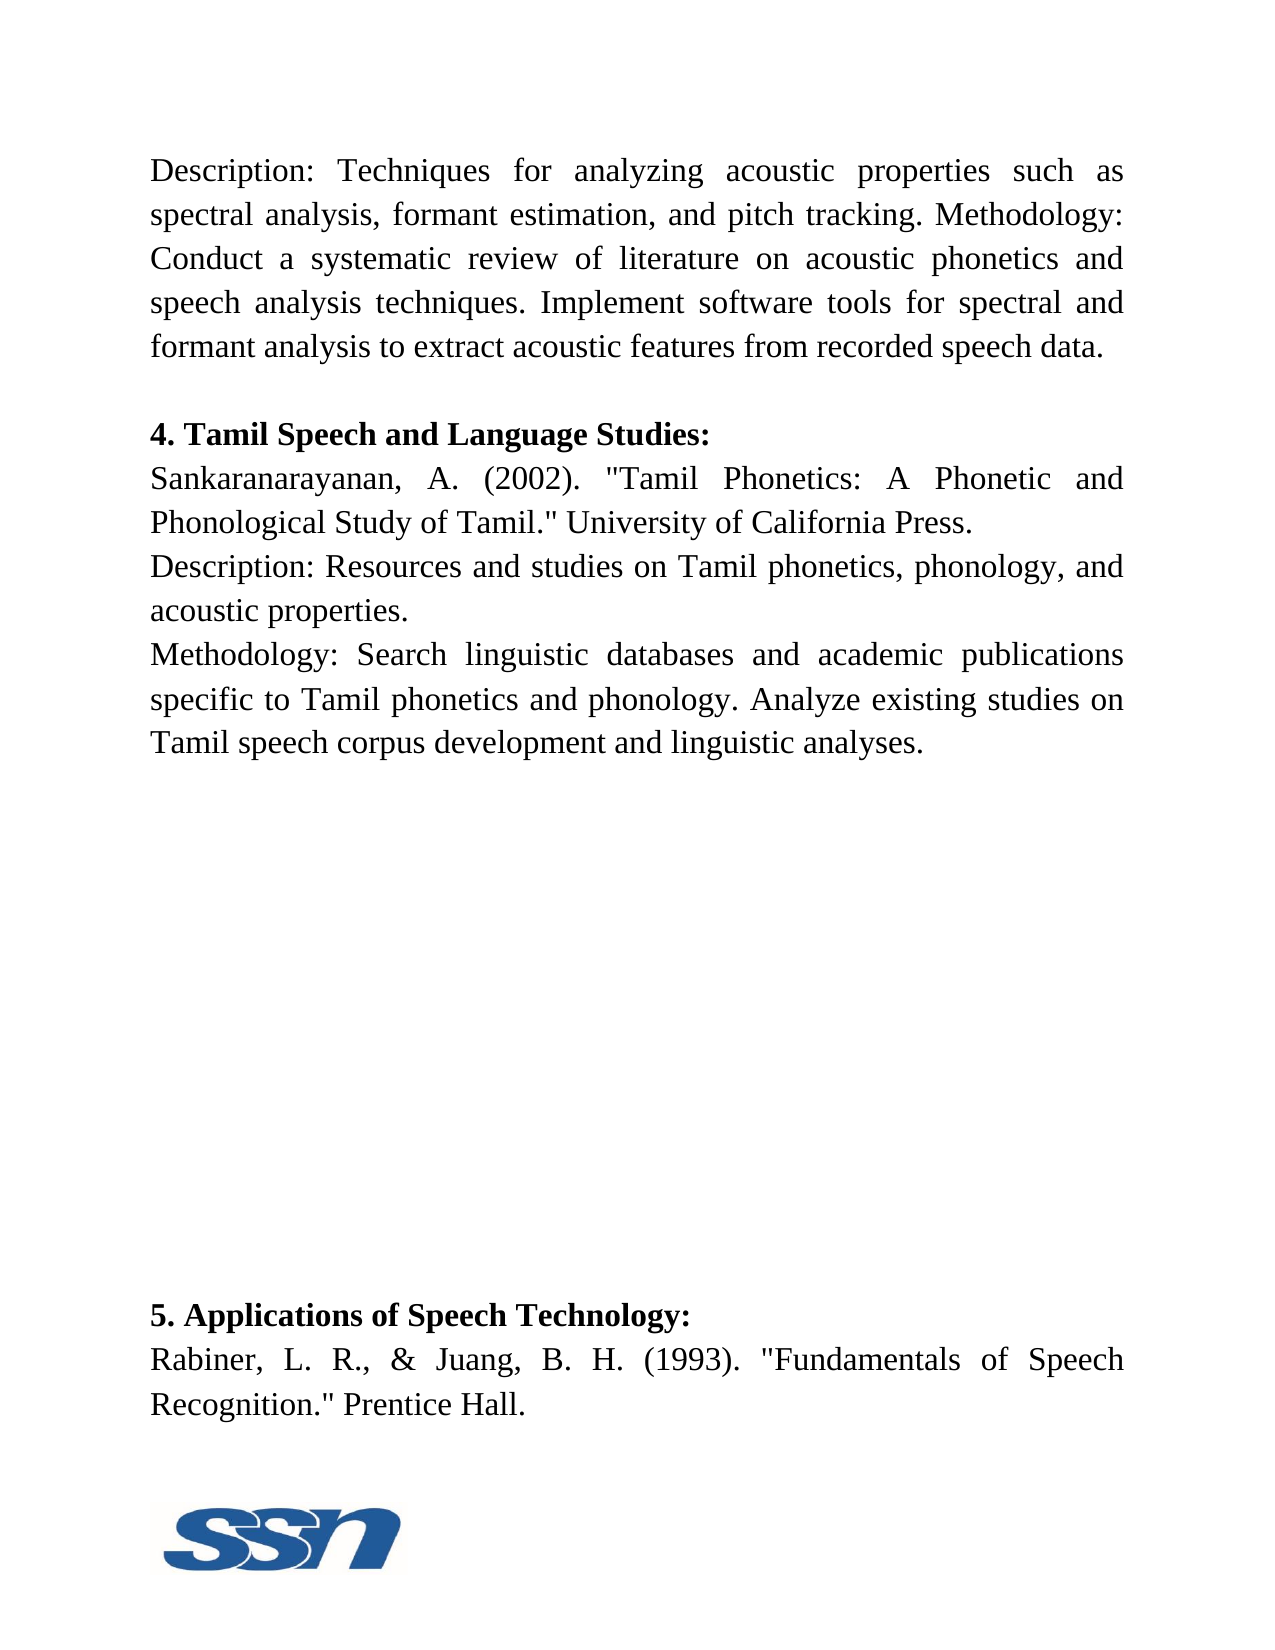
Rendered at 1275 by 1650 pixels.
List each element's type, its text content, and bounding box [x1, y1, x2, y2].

text Sankaranarayanan, A. (2002). "Tamil Phonetics: A Phonetic and Phonological Study of Tamil." University of California Press. [150, 458, 1125, 541]
text Rabiner, L. R., & Juang, B. H. (1993). "Fundamentals of Speech Recognition." Prentice Hall. [150, 1340, 1125, 1422]
picture [150, 1502, 408, 1575]
text 4. Tamil Speech and Language Studies: [150, 414, 1125, 453]
text Methodology: Search linguistic databases and academic publications specific to Tamil phonetics and phonology. Analyze existing studies on Tamil speech corpus development and linguistic analyses. [150, 635, 1125, 761]
text Description: Resources and studies on Tamil phonetics, phonology, and acoustic properties. [150, 547, 1125, 629]
text Description: Techniques for analyzing acoustic properties such as spectral analysis, formant estimation, and pitch tracking. Methodology: Conduct a systematic review of literature on acoustic phonetics and speech analysis techniques. Implement software tools for spectral and formant analysis to extract acoustic features from recorded speech data. [150, 150, 1125, 364]
text 5. Applications of Speech Technology: [150, 1296, 1125, 1334]
